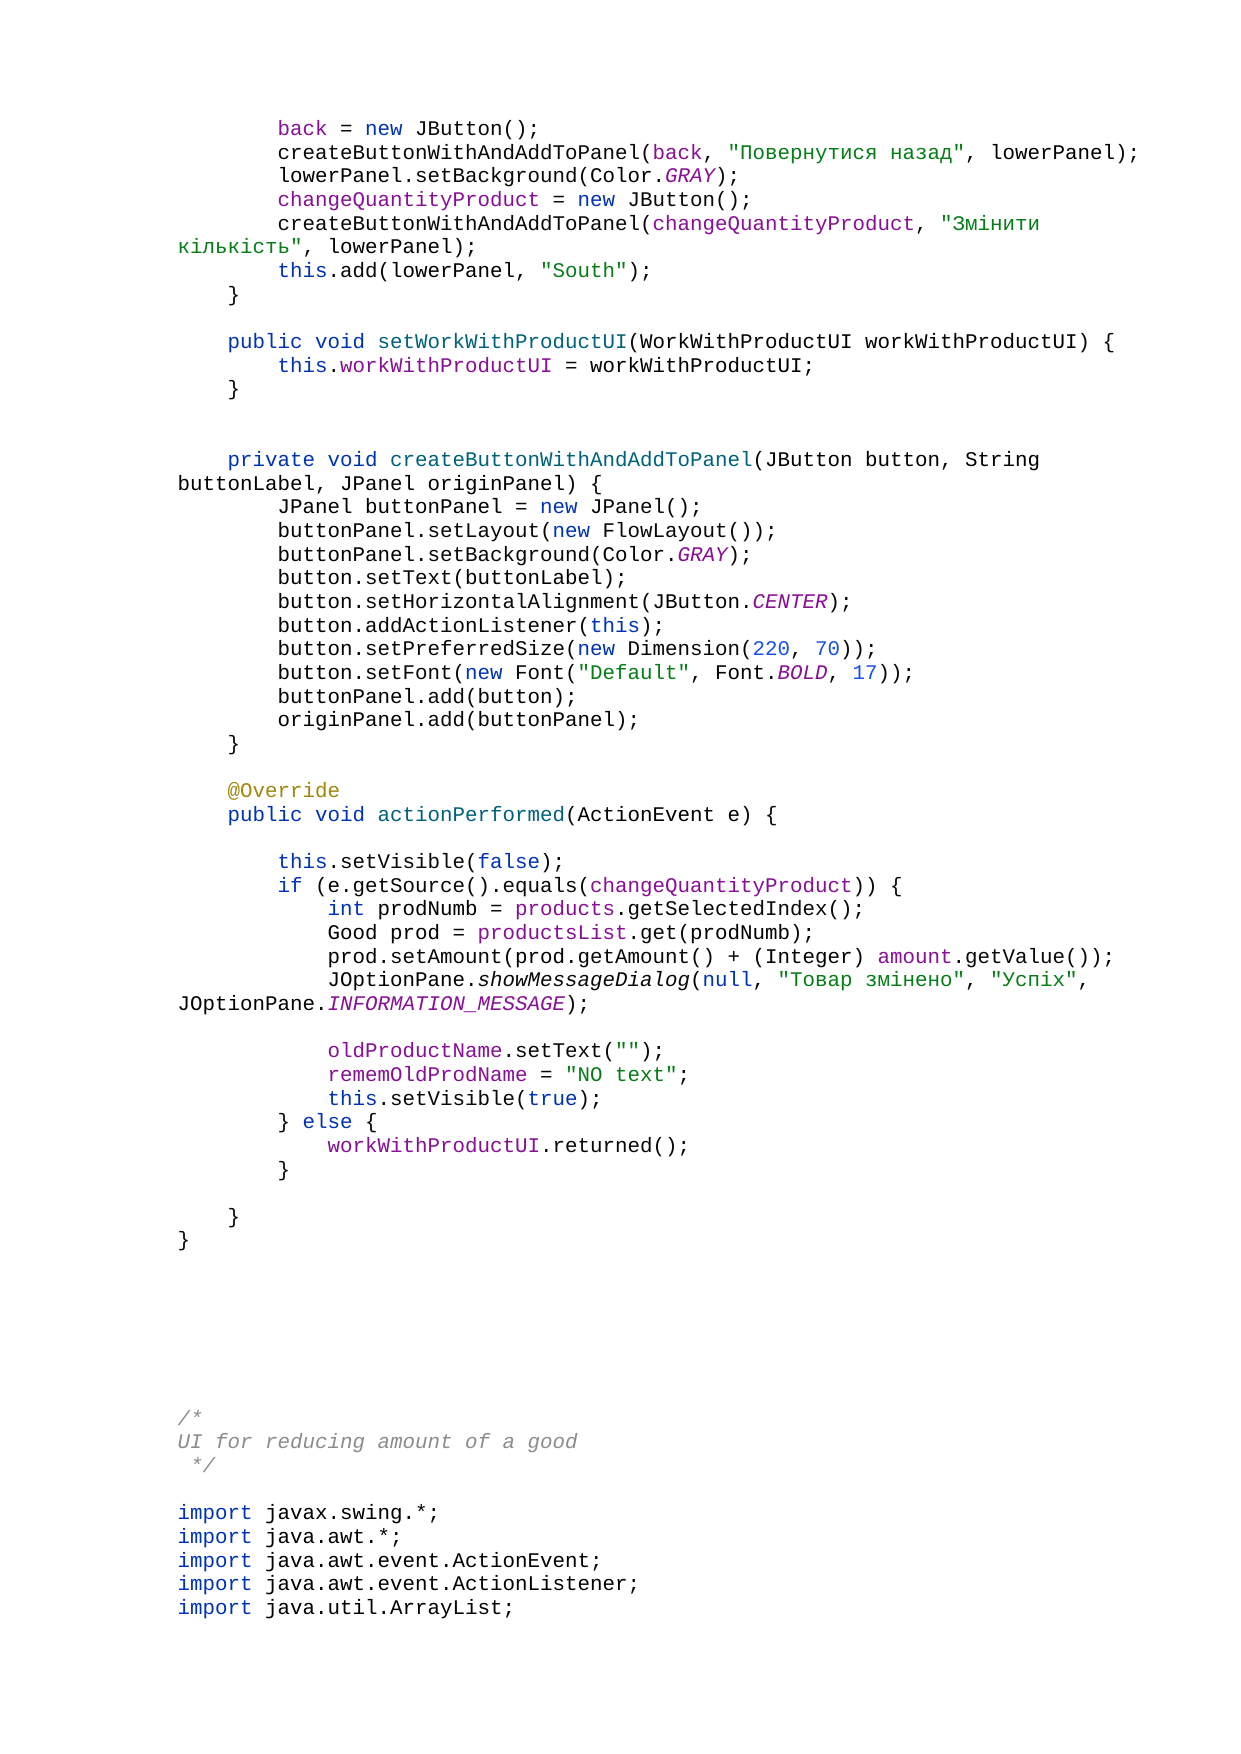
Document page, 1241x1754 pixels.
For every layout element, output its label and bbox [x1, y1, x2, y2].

text [177, 118, 1152, 1253]
text [177, 1408, 1152, 1621]
